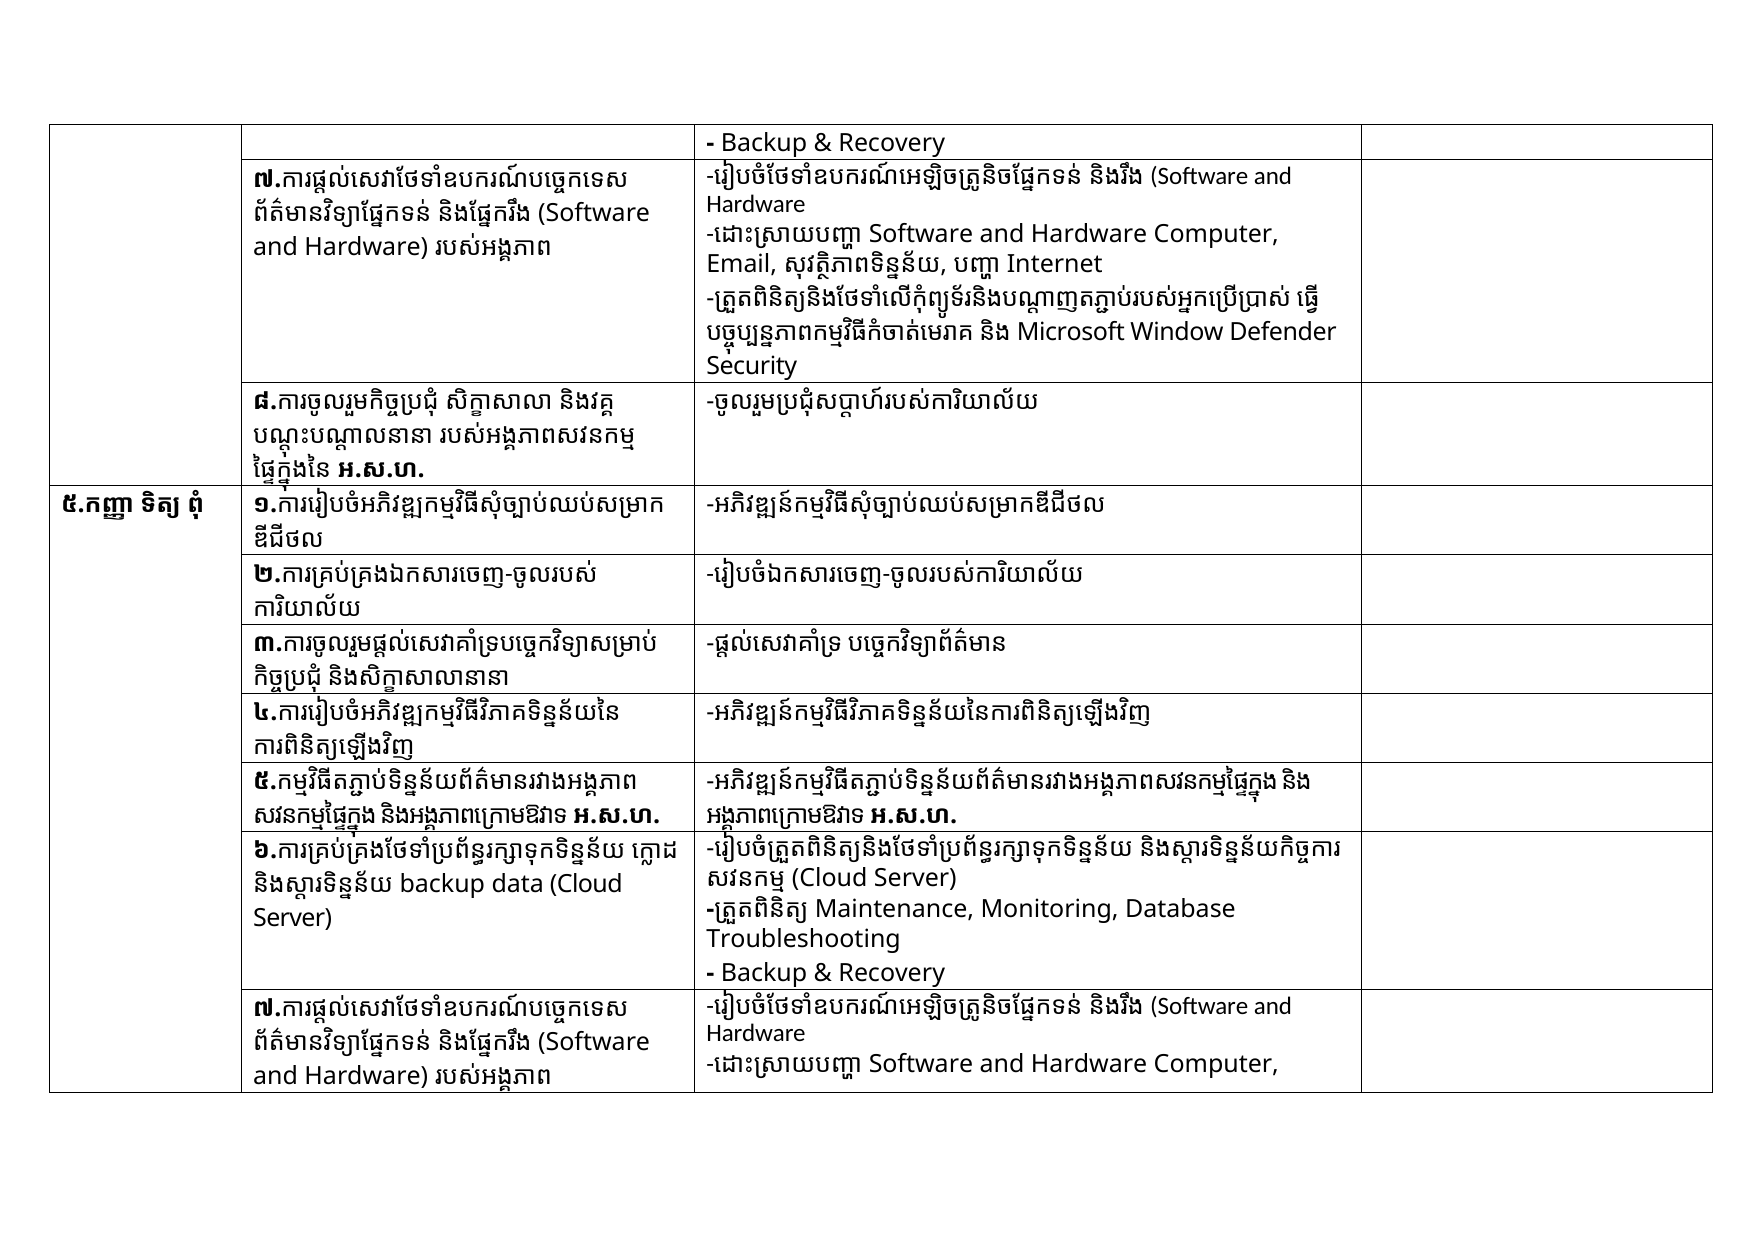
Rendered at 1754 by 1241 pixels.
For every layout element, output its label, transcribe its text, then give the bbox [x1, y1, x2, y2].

table_cell ២.ការគ្រប់គ្រងឯកសារចេញ-ចូលរបស់ការិយាល័យ [242, 555, 694, 623]
table_cell [1362, 763, 1712, 831]
table_cell [1362, 625, 1712, 693]
table_cell ១.ការរៀបចំអភិវឌ្ឍកម្មវិធីសុំច្បាប់ឈប់សម្រាកឌីជីថល [242, 486, 694, 554]
table_cell ៨.ការចូលរួមកិច្ចប្រជុំ សិក្ខាសាលា និងវគ្គ បណ្តុះបណ្តាលនានា របស់អង្គភាពសវនកម្មផ្ទៃក្នុងនៃ អ.ស.ហ. [242, 383, 694, 485]
table_cell -អភិវឌ្ឍន៍កម្មវិធីតភ្ជាប់ទិន្នន័យព័ត៌មានរវាងអង្គភាពសវនកម្មផ្ទៃក្នុង និងអង្គភាពក្រោមឱវាទ អ.ស.ហ. [695, 763, 1361, 831]
table_cell [1362, 486, 1712, 554]
table_cell [1362, 383, 1712, 485]
table_cell ៦.ការគ្រប់គ្រងថែទាំប្រព័ន្ធរក្សាទុកទិន្នន័យ ក្លោដ និងស្តារទិន្នន័យ backup data (Cloud Server) [242, 832, 694, 989]
table_cell -អភិវឌ្ឍន៍កម្មវិធីវិភាគទិន្នន័យនៃការពិនិត្យឡើងវិញ [695, 694, 1361, 762]
table_cell -អភិវឌ្ឍន៍កម្មវិធីសុំច្បាប់ឈប់សម្រាកឌីជីថល [695, 486, 1361, 554]
table_cell ៥.កញ្ញា ទិត្យ ពុំ [50, 486, 241, 1092]
table_cell ៧.ការផ្តល់សេវាថែទាំឧបករណ៍បច្ចេកទេសព័ត៌មានវិទ្យាផ្នែកទន់ និងផ្នែករឹង (Software and Hardware) របស់អង្គភាព [242, 160, 694, 382]
table_cell [1362, 990, 1712, 1092]
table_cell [695, 990, 1361, 1092]
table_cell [242, 125, 694, 159]
table_cell -រៀបចំឯកសារចេញ-ចូលរបស់ការិយាល័យ [695, 555, 1361, 623]
table_cell [1362, 555, 1712, 623]
table_cell [1362, 125, 1712, 159]
table_cell -ផ្តល់សេវាគាំទ្រ បច្ចេកវិទ្យាព័ត៌មាន [695, 625, 1361, 693]
table_cell [1362, 832, 1712, 989]
table_cell [1362, 160, 1712, 382]
table_cell ៣.ការចូលរួមផ្តល់សេវាគាំទ្របច្ចេកវិទ្យាសម្រាប់កិច្ចប្រជុំ និងសិក្ខាសាលានានា [242, 625, 694, 693]
table_cell ៤.ការរៀបចំអភិវឌ្ឍកម្មវិធីវិភាគទិន្នន័យនៃការពិនិត្យឡើងវិញ [242, 694, 694, 762]
table_cell -ចូលរួមប្រជុំសប្តាហ៍របស់ការិយាល័យ [695, 383, 1361, 485]
table_cell [1362, 694, 1712, 762]
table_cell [242, 990, 694, 1092]
table_cell ៥.កម្មវិធីតភ្ជាប់ទិន្នន័យព័ត៌មានរវាងអង្គភាពសវនកម្មផ្ទៃក្នុង និងអង្គភាពក្រោមឱវាទ អ.ស.ហ. [242, 763, 694, 831]
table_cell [695, 125, 1361, 159]
